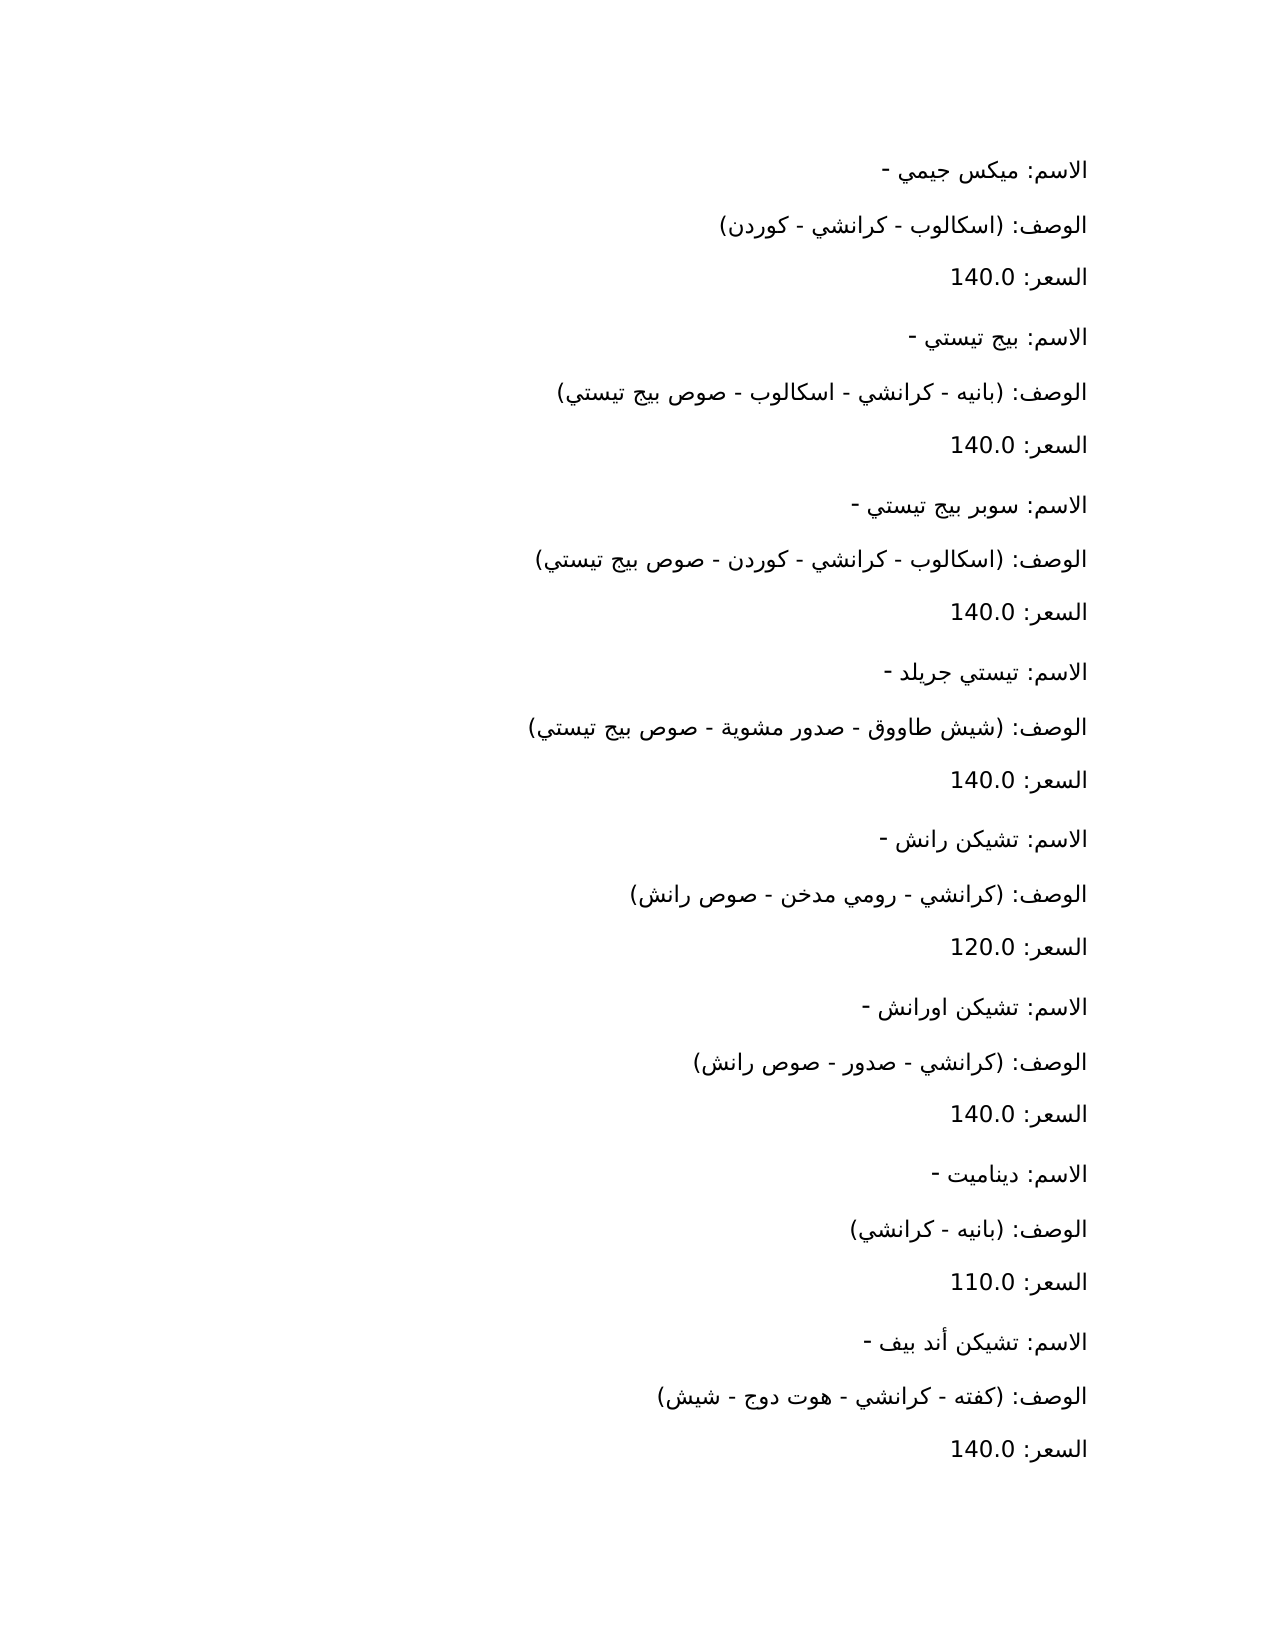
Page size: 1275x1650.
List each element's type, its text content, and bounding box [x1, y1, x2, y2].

text الوصف: (بانيه - كرانشي - اسكالوب - صوص بيج تيستي) [187, 379, 1087, 406]
text السعر: 140.0 [187, 767, 1087, 793]
text - الاسم: سوبر بيج تيستي [187, 485, 1087, 520]
text السعر: 140.0 [187, 599, 1087, 626]
text - الاسم: ديناميت [187, 1154, 1087, 1190]
text الوصف: (كرانشي - صدور - صوص رانش) [187, 1049, 1087, 1075]
text - الاسم: ميكس جيمي [187, 150, 1087, 186]
text - الاسم: تشيكن رانش [187, 819, 1087, 855]
text - الاسم: تيستي جريلد [187, 652, 1087, 688]
text الوصف: (اسكالوب - كرانشي - كوردن) [187, 212, 1087, 238]
text السعر: 140.0 [187, 1436, 1087, 1463]
text - الاسم: تشيكن اورانش [187, 987, 1087, 1023]
text الوصف: (اسكالوب - كرانشي - كوردن - صوص بيج تيستي) [187, 547, 1087, 573]
text السعر: 140.0 [187, 264, 1087, 291]
text الوصف: (كرانشي - رومي مدخن - صوص رانش) [187, 881, 1087, 908]
text الوصف: (كفته - كرانشي - هوت دوج - شيش) [187, 1383, 1087, 1410]
text السعر: 140.0 [187, 1102, 1087, 1128]
text الوصف: (شيش طاووق - صدور مشوية - صوص بيج تيستي) [187, 714, 1087, 741]
text السعر: 120.0 [187, 934, 1087, 961]
text السعر: 140.0 [187, 432, 1087, 459]
text - الاسم: تشيكن أند بيف [187, 1322, 1087, 1357]
text السعر: 110.0 [187, 1269, 1087, 1296]
text الوصف: (بانيه - كرانشي) [187, 1216, 1087, 1243]
text - الاسم: بيج تيستي [187, 317, 1087, 353]
